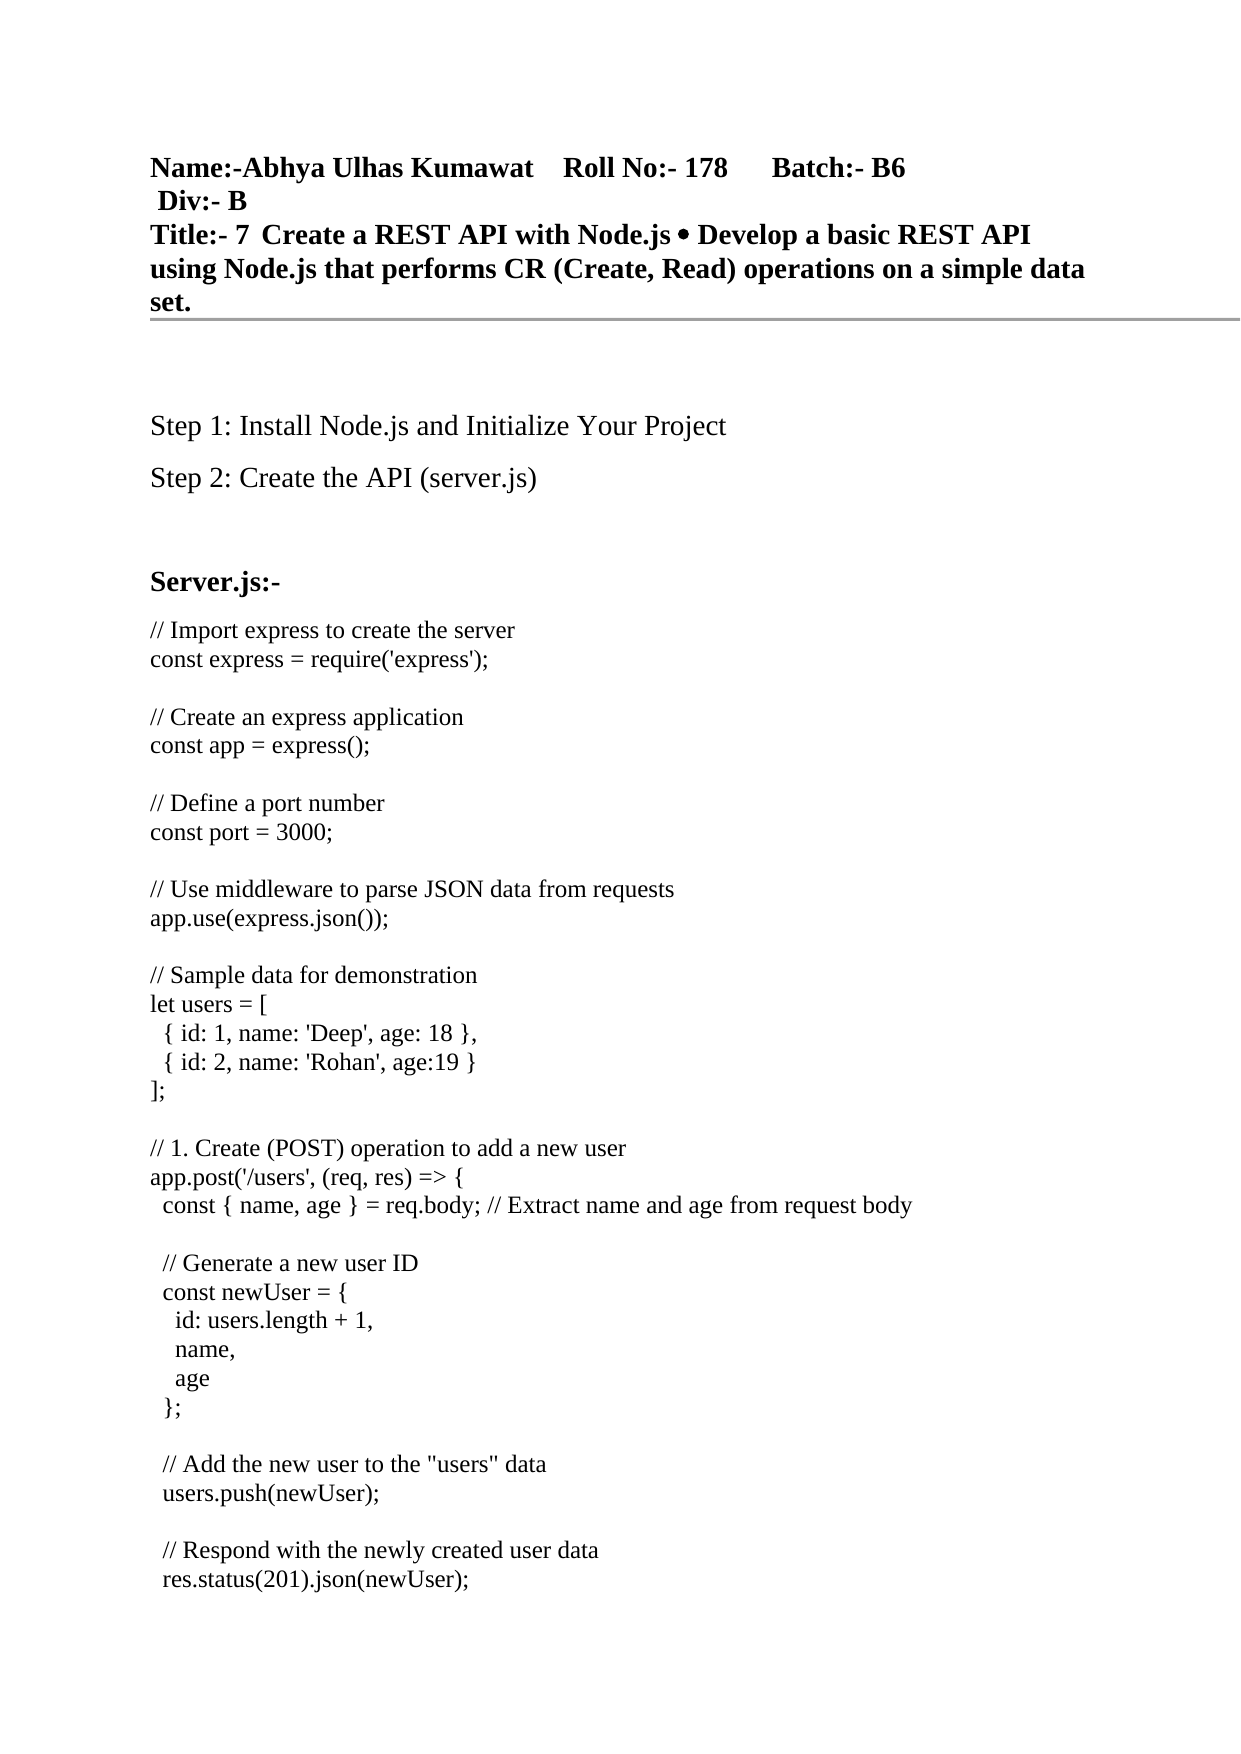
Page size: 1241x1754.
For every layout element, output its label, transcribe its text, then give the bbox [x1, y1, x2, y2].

text // Define a port number [150, 788, 1090, 817]
text const port = 3000; [150, 817, 1090, 846]
text Server.js:- [150, 564, 1090, 597]
text app.post('/users', (req, res) => { [150, 1162, 1090, 1191]
text // Sample data for demonstration [150, 961, 1090, 989]
text name, [150, 1334, 1090, 1363]
text res.status(201).json(newUser); [150, 1564, 1090, 1593]
text // Use middleware to parse JSON data from requests [150, 874, 1090, 903]
text }; [150, 1392, 1090, 1421]
text Name:-Abhya Ulhas Kumawat Roll No:- 178 Batch:- B6 [150, 150, 1090, 183]
text // Add the new user to the "users" data [150, 1449, 1090, 1478]
text // Respond with the newly created user data [150, 1536, 1090, 1564]
text // Import express to create the server [150, 616, 1090, 644]
text // Generate a new user ID [150, 1248, 1090, 1277]
text const app = express(); [150, 731, 1090, 759]
text app.use(express.json()); [150, 903, 1090, 932]
text // Create an express application [150, 702, 1090, 731]
text const { name, age } = req.body; // Extract name and age from request body [150, 1191, 1090, 1219]
text { id: 2, name: 'Rohan', age:19 } [150, 1047, 1090, 1076]
text // 1. Create (POST) operation to add a new user [150, 1133, 1090, 1162]
text age [150, 1363, 1090, 1392]
text ]; [150, 1076, 1090, 1104]
text id: users.length + 1, [150, 1306, 1090, 1334]
text users.push(newUser); [150, 1478, 1090, 1507]
text const express = require('express'); [150, 644, 1090, 673]
text Title:- 7 Create a REST API with Node.js Develop a basic REST API using Node.js that performs CR (Create, Read) operations on a simple data set. [150, 217, 1090, 317]
text Step 2: Create the API (server.js) [150, 460, 1090, 493]
text { id: 1, name: 'Deep', age: 18 }, [150, 1018, 1090, 1047]
text Div:- B [150, 183, 1090, 217]
text const newUser = { [150, 1277, 1090, 1306]
text Step 1: Install Node.js and Initialize Your Project [150, 408, 1090, 442]
text let users = [ [150, 989, 1090, 1018]
